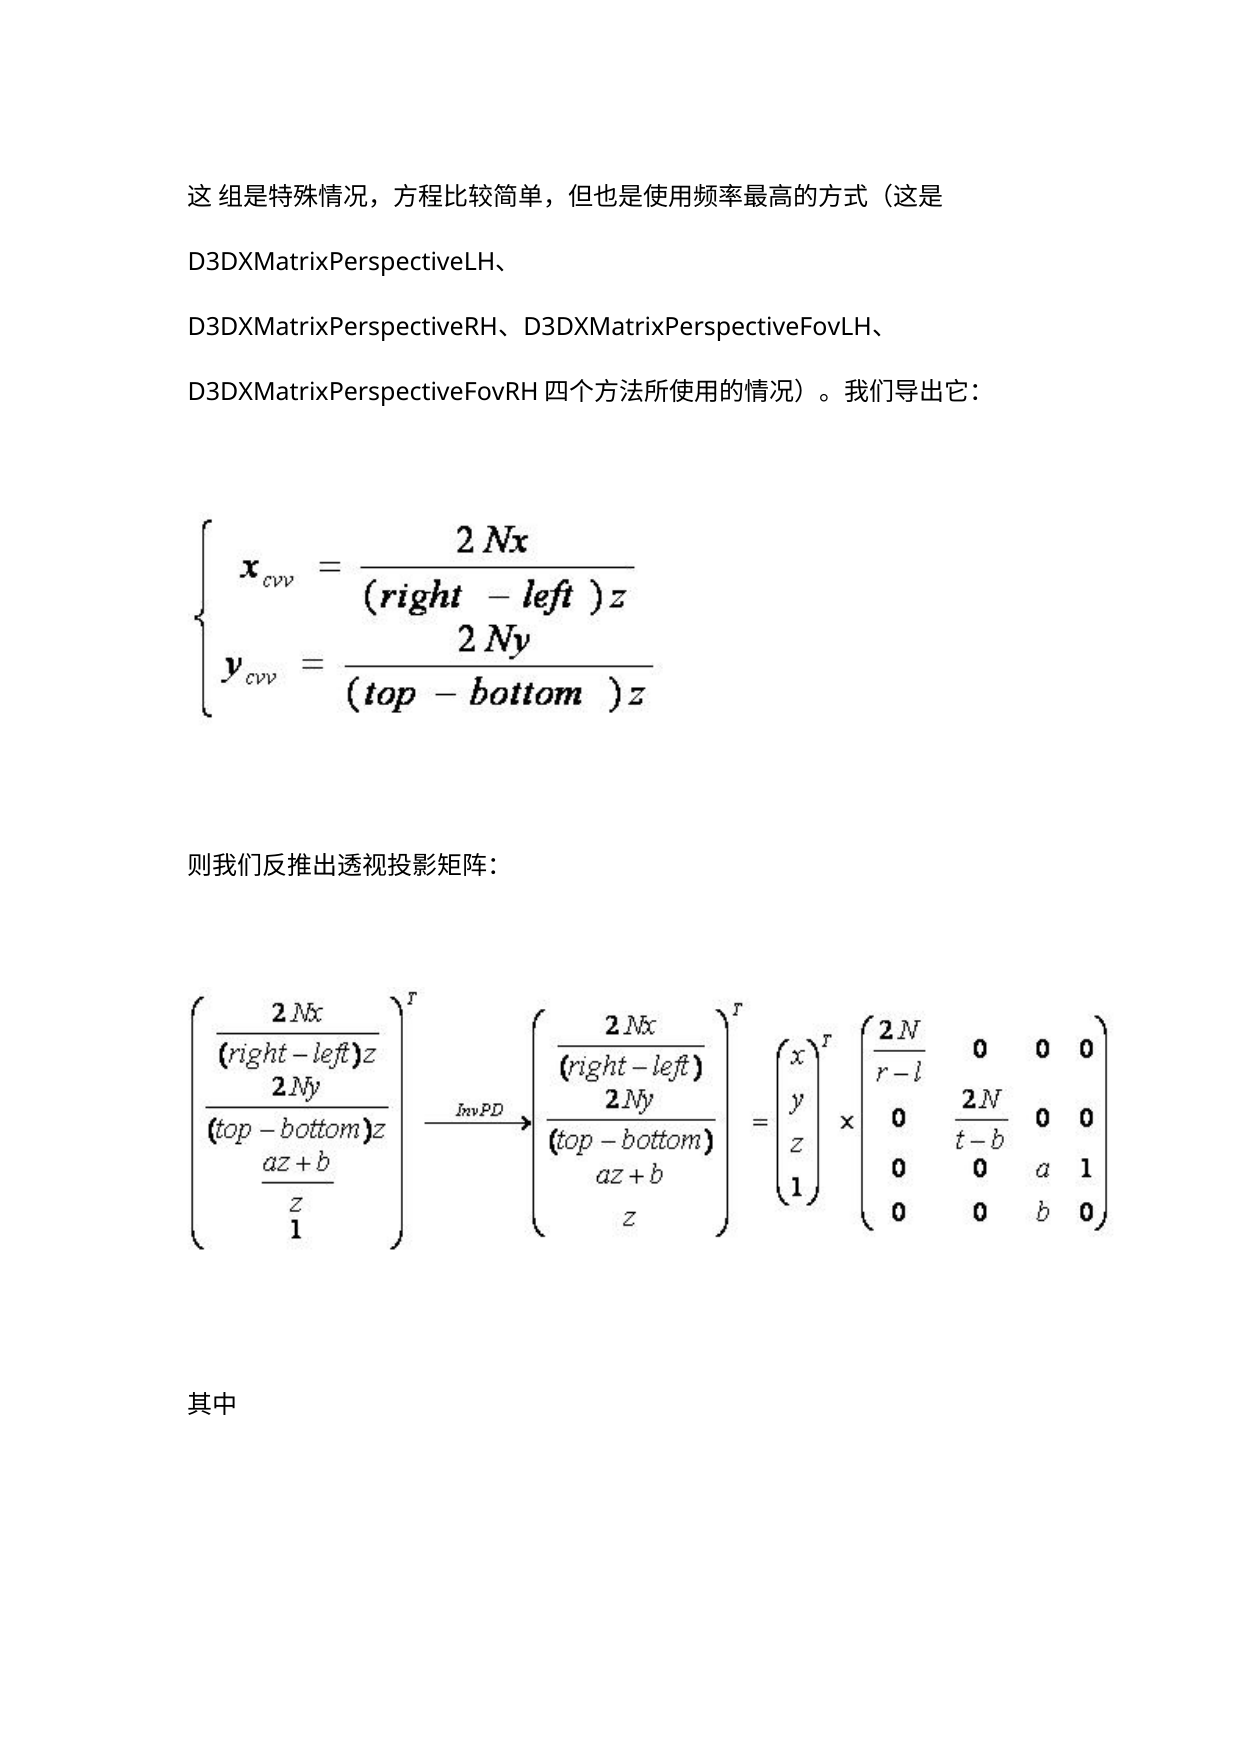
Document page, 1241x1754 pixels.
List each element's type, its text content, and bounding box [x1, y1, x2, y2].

text 这 组是特殊情况，方程比较简单，但也是使用频率最高的方式（这是D3DXMatrixPerspectiveLH、 D3DXMatrixPerspectiveRH、D3DXMatrixPerspectiveFovLH、 D3DXMatrixPerspectiveFovRH四个方法所使用的情况）。我们导出它： [187, 162, 1053, 422]
text 则我们反推出透视投影矩阵： [187, 831, 1053, 896]
picture [187, 512, 666, 727]
picture [187, 987, 1115, 1256]
text 其中 [187, 1370, 1053, 1435]
